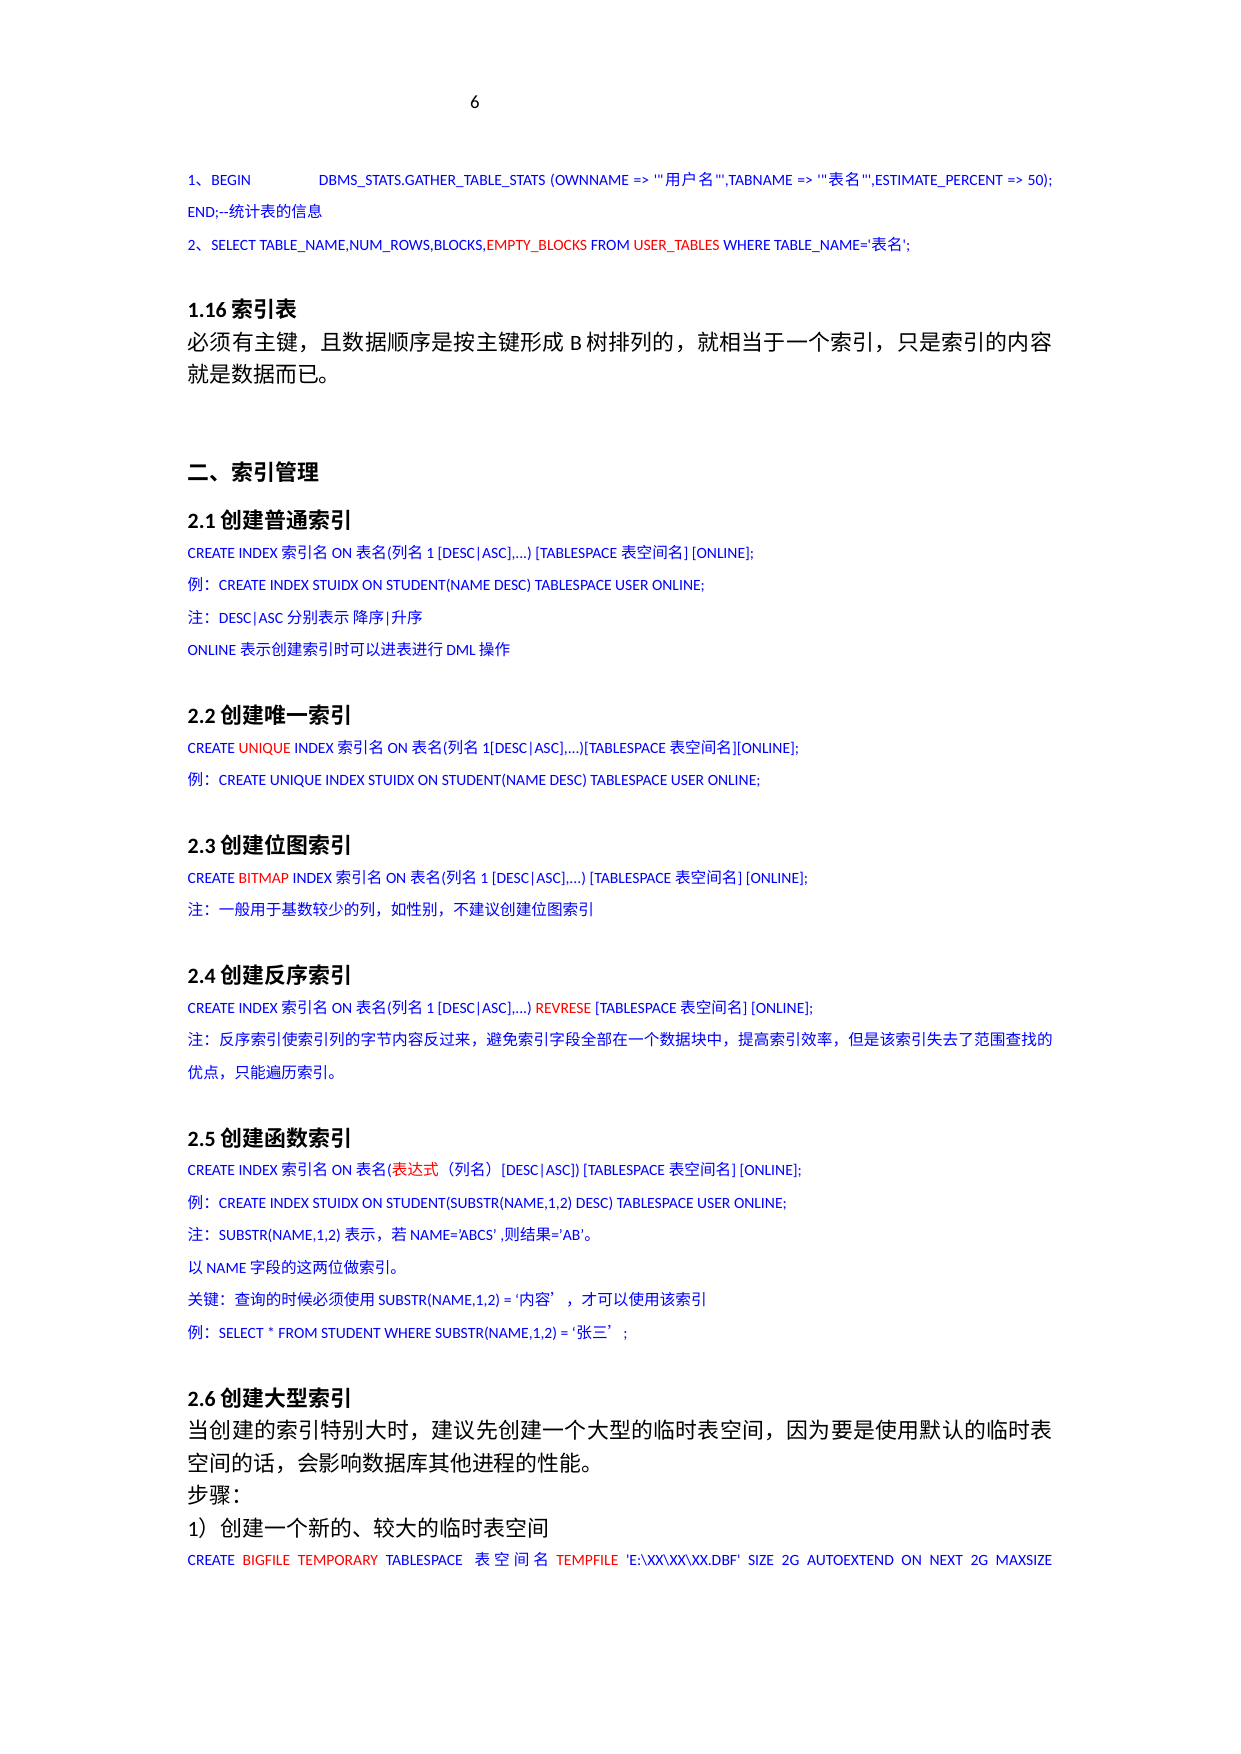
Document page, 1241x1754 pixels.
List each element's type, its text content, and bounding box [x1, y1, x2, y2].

list 当创建的索引特别大时，建议先创建一个大型的临时表空间，因为要是使用默认的临时表空间的话，会影响数据库其他进程的性能。 [187, 1413, 1053, 1478]
list CREATE BITMAP INDEX 索引名 ON 表名(列名1 [DESC|ASC],...) [TABLESPACE 表空间名] [ONLINE]; [187, 860, 1053, 893]
list 例：SELECT * FROM STUDENT WHERE SUBSTR(NAME,1,2) = ‘张三’; [187, 1315, 1053, 1348]
list 例：CREATE INDEX STUIDX ON STUDENT(SUBSTR(NAME,1,2) DESC) TABLESPACE USER ONLINE; [187, 1185, 1053, 1218]
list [187, 1543, 1053, 1575]
list 注：DESC|ASC 分别表示 降序|升序 [187, 600, 1053, 633]
list 步骤： [187, 1478, 1053, 1510]
list BEGIN DBMS_STATS.GATHER_TABLE_STATS (OWNNAME => '"用户名"',TABNAME => '"表名"',ESTIMATE_PERCENT => 50); END;--统计表的信息 [187, 162, 1053, 227]
list SELECT TABLE_NAME,NUM_ROWS,BLOCKS,EMPTY_BLOCKS FROM USER_TABLES WHERE TABLE_NAME='表名'; [187, 227, 1053, 259]
list 索引管理 [187, 454, 1053, 487]
list 注：反序索引使索引列的字节内容反过来，避免索引字段全部在一个数据块中，提高索引效率，但是该索引失去了范围查找的优点，只能遍历索引。 [187, 1023, 1053, 1088]
list 注：一般用于基数较少的列，如性别，不建议创建位图索引 [187, 893, 1053, 925]
list 例：CREATE INDEX STUIDX ON STUDENT(NAME DESC) TABLESPACE USER ONLINE; [187, 568, 1053, 600]
list 例：CREATE UNIQUE INDEX STUIDX ON STUDENT(NAME DESC) TABLESPACE USER ONLINE; [187, 763, 1053, 795]
list ONLINE 表示创建索引时可以进表进行DML操作 [187, 633, 1053, 665]
list 2.5 创建函数索引 [187, 1120, 1053, 1153]
list 索引表 [187, 292, 1053, 324]
list 2.2 创建唯一索引 [187, 698, 1053, 730]
list 创建一个新的、较大的临时表空间 [187, 1510, 1053, 1543]
list 关键：查询的时候必须使用SUBSTR(NAME,1,2) = ‘内容’，才可以使用该索引 [187, 1283, 1053, 1315]
list 2.6 创建大型索引 [187, 1380, 1053, 1413]
list CREATE UNIQUE INDEX 索引名 ON 表名(列名1[DESC|ASC],...)[TABLESPACE 表空间名][ONLINE]; [187, 730, 1053, 763]
list 2.3 创建位图索引 [187, 828, 1053, 860]
list 注：SUBSTR(NAME,1,2) 表示，若NAME=’ABCS’ ,则结果=’AB’。 [187, 1218, 1053, 1250]
list CREATE INDEX 索引名 ON 表名(列名1 [DESC|ASC],...) REVRESE [TABLESPACE 表空间名] [ONLINE]; [187, 990, 1053, 1023]
list 以NAME字段的这两位做索引。 [187, 1250, 1053, 1283]
list CREATE INDEX 索引名 ON 表名(表达式（列名）[DESC|ASC]) [TABLESPACE 表空间名] [ONLINE]; [187, 1153, 1053, 1185]
list 2.4 创建反序索引 [187, 958, 1053, 990]
list CREATE INDEX 索引名 ON 表名(列名1 [DESC|ASC],...) [TABLESPACE 表空间名] [ONLINE]; [187, 535, 1053, 568]
list 2.1 创建普通索引 [187, 503, 1053, 535]
list 必须有主键，且数据顺序是按主键形成B树排列的，就相当于一个索引，只是索引的内容就是数据而已。 [187, 324, 1053, 389]
